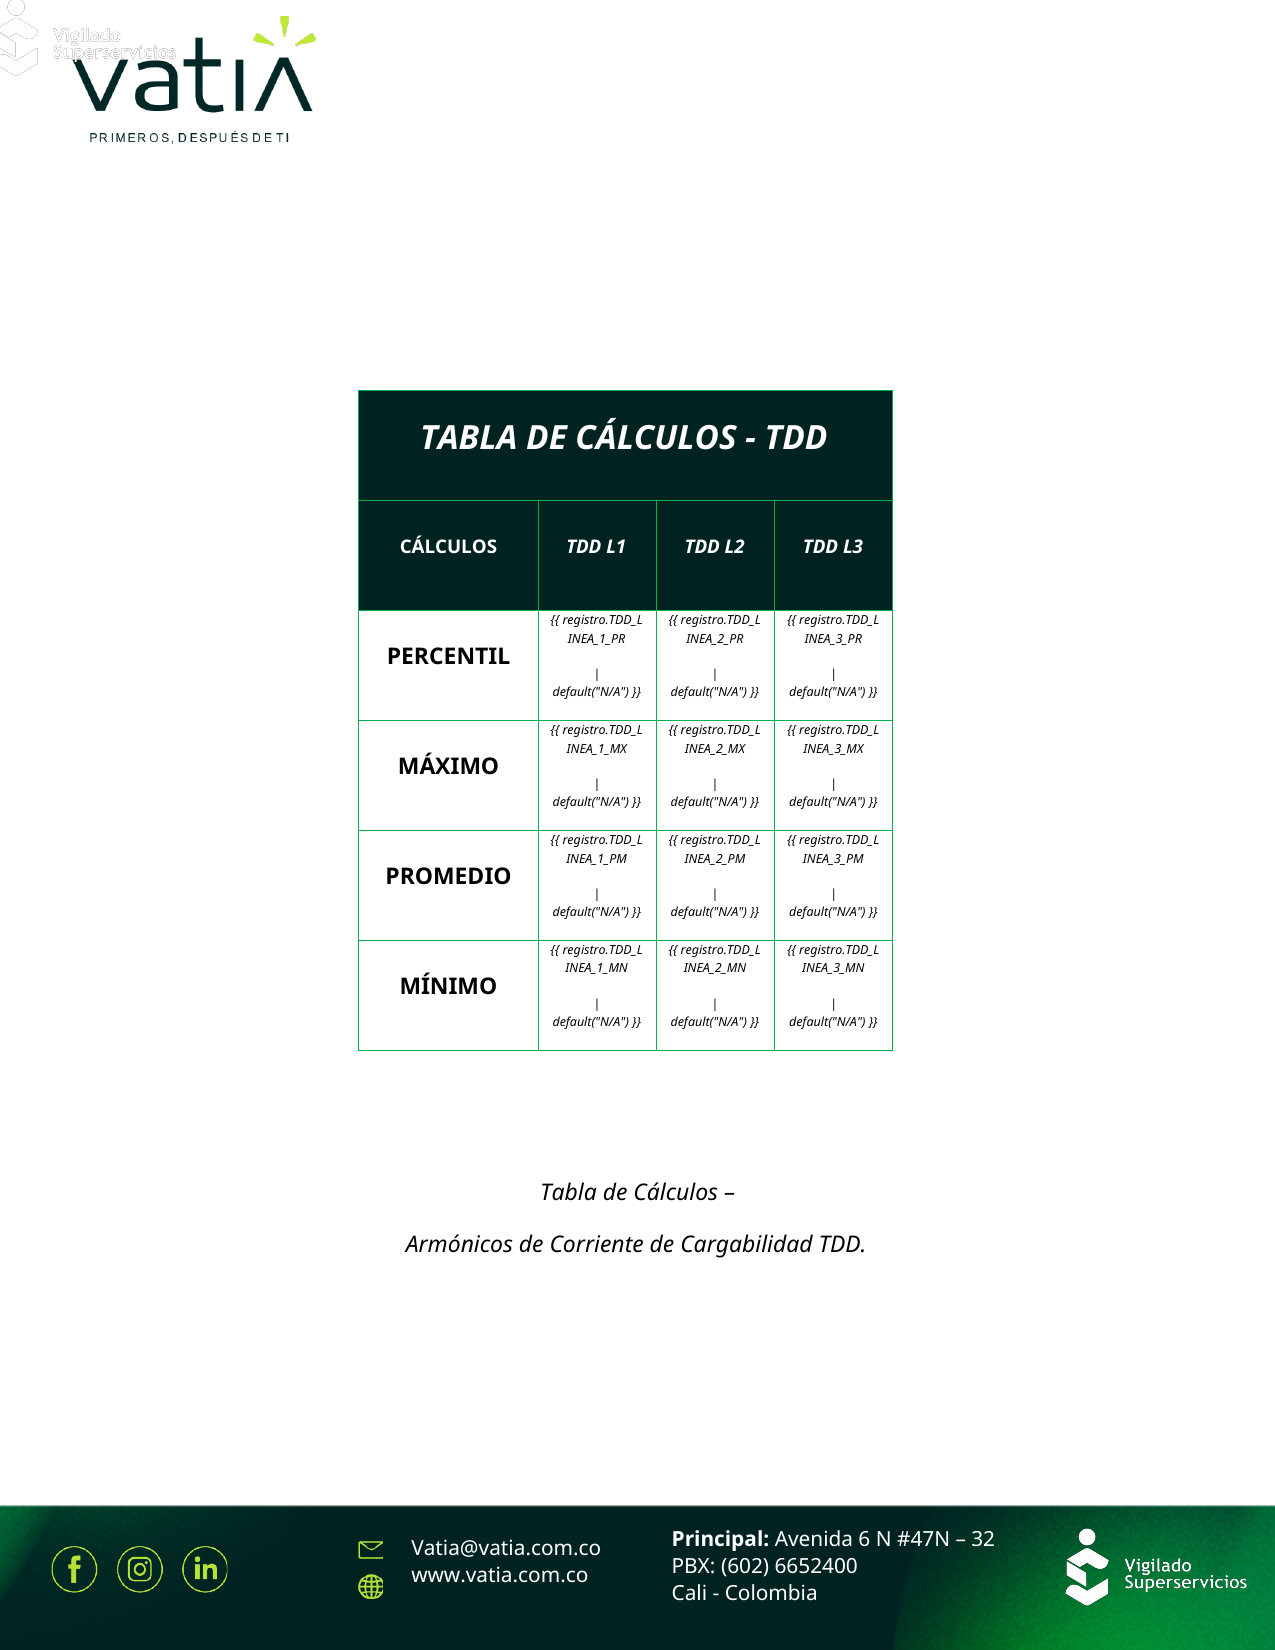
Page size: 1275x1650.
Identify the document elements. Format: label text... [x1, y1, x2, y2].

table_cell TDD L3 [775, 501, 892, 610]
table_header TABLA DE CÁLCULOS - TDD [359, 391, 892, 500]
table_cell CÁLCULOS [359, 501, 538, 610]
table_cell {{ registro.TDD_LINEA_1_PM | default("N/A") }} [539, 831, 656, 939]
table_cell {{ registro.TDD_LINEA_3_PR | default("N/A") }} [775, 611, 892, 720]
table_cell {{ registro.TDD_LINEA_1_MN | default("N/A") }} [539, 941, 656, 1049]
picture [0, 0, 1275, 1650]
table_cell {{ registro.TDD_LINEA_2_PR | default("N/A") }} [657, 611, 774, 720]
table_cell {{ registro.TDD_LINEA_3_MX | default("N/A") }} [775, 721, 892, 830]
table_cell MÁXIMO [359, 721, 538, 830]
table_cell {{ registro.TDD_LINEA_1_MX | default("N/A") }} [539, 721, 656, 830]
table_cell TDD L2 [657, 501, 774, 610]
table_cell {{ registro.TDD_LINEA_3_MN | default("N/A") }} [775, 941, 892, 1049]
table_cell {{ registro.TDD_LINEA_1_PR | default("N/A") }} [539, 611, 656, 720]
table_cell TDD L1 [539, 501, 656, 610]
table_cell {{ registro.TDD_LINEA_2_MX | default("N/A") }} [657, 721, 774, 830]
text Tabla de Cálculos – [177, 1176, 1098, 1207]
table_cell PROMEDIO [359, 831, 538, 939]
table_cell MÍNIMO [359, 941, 538, 1049]
table_cell {{ registro.TDD_LINEA_3_PM | default("N/A") }} [775, 831, 892, 939]
table_cell {{ registro.TDD_LINEA_2_PM | default("N/A") }} [657, 831, 774, 939]
text Armónicos de Corriente de Cargabilidad TDD. [177, 1228, 1098, 1259]
table_cell PERCENTIL [359, 611, 538, 720]
table_cell {{ registro.TDD_LINEA_2_MN | default("N/A") }} [657, 941, 774, 1049]
